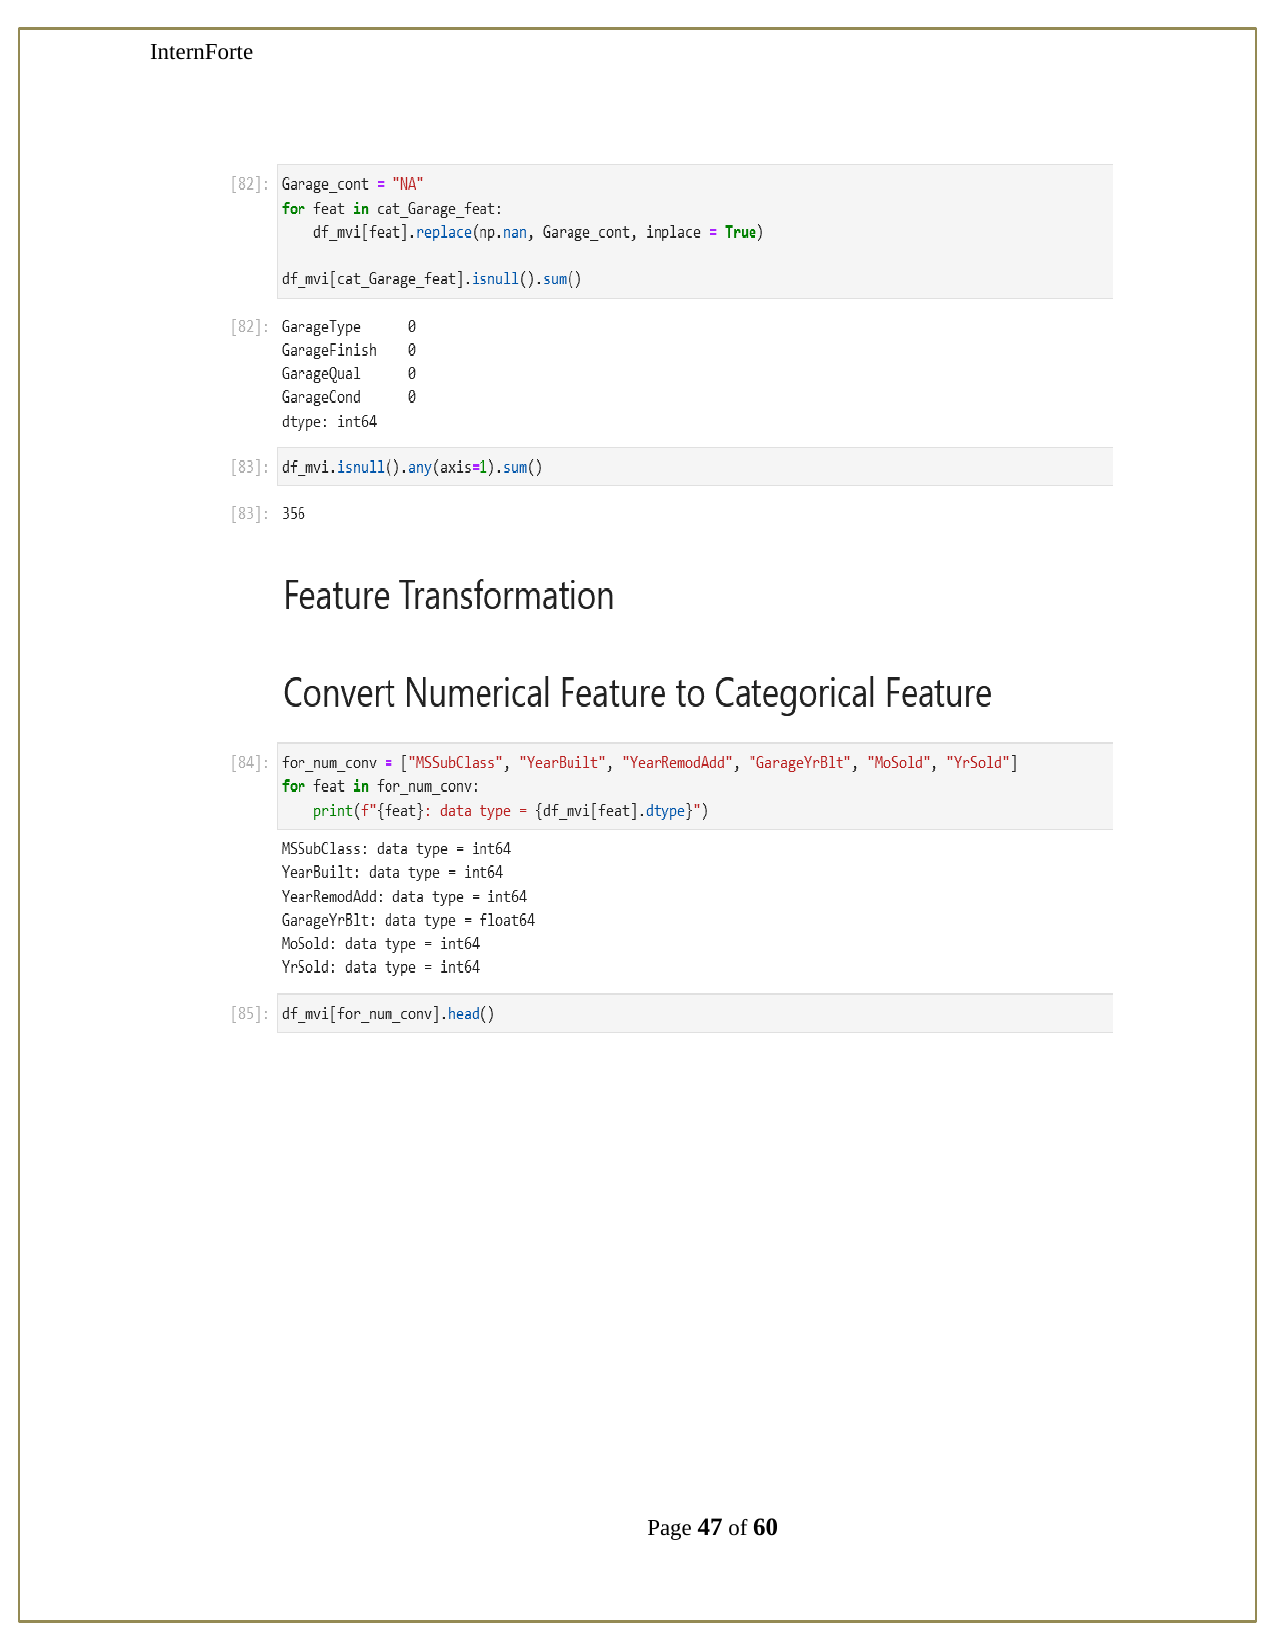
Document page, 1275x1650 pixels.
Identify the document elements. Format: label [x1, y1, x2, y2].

picture [209, 158, 1113, 1042]
